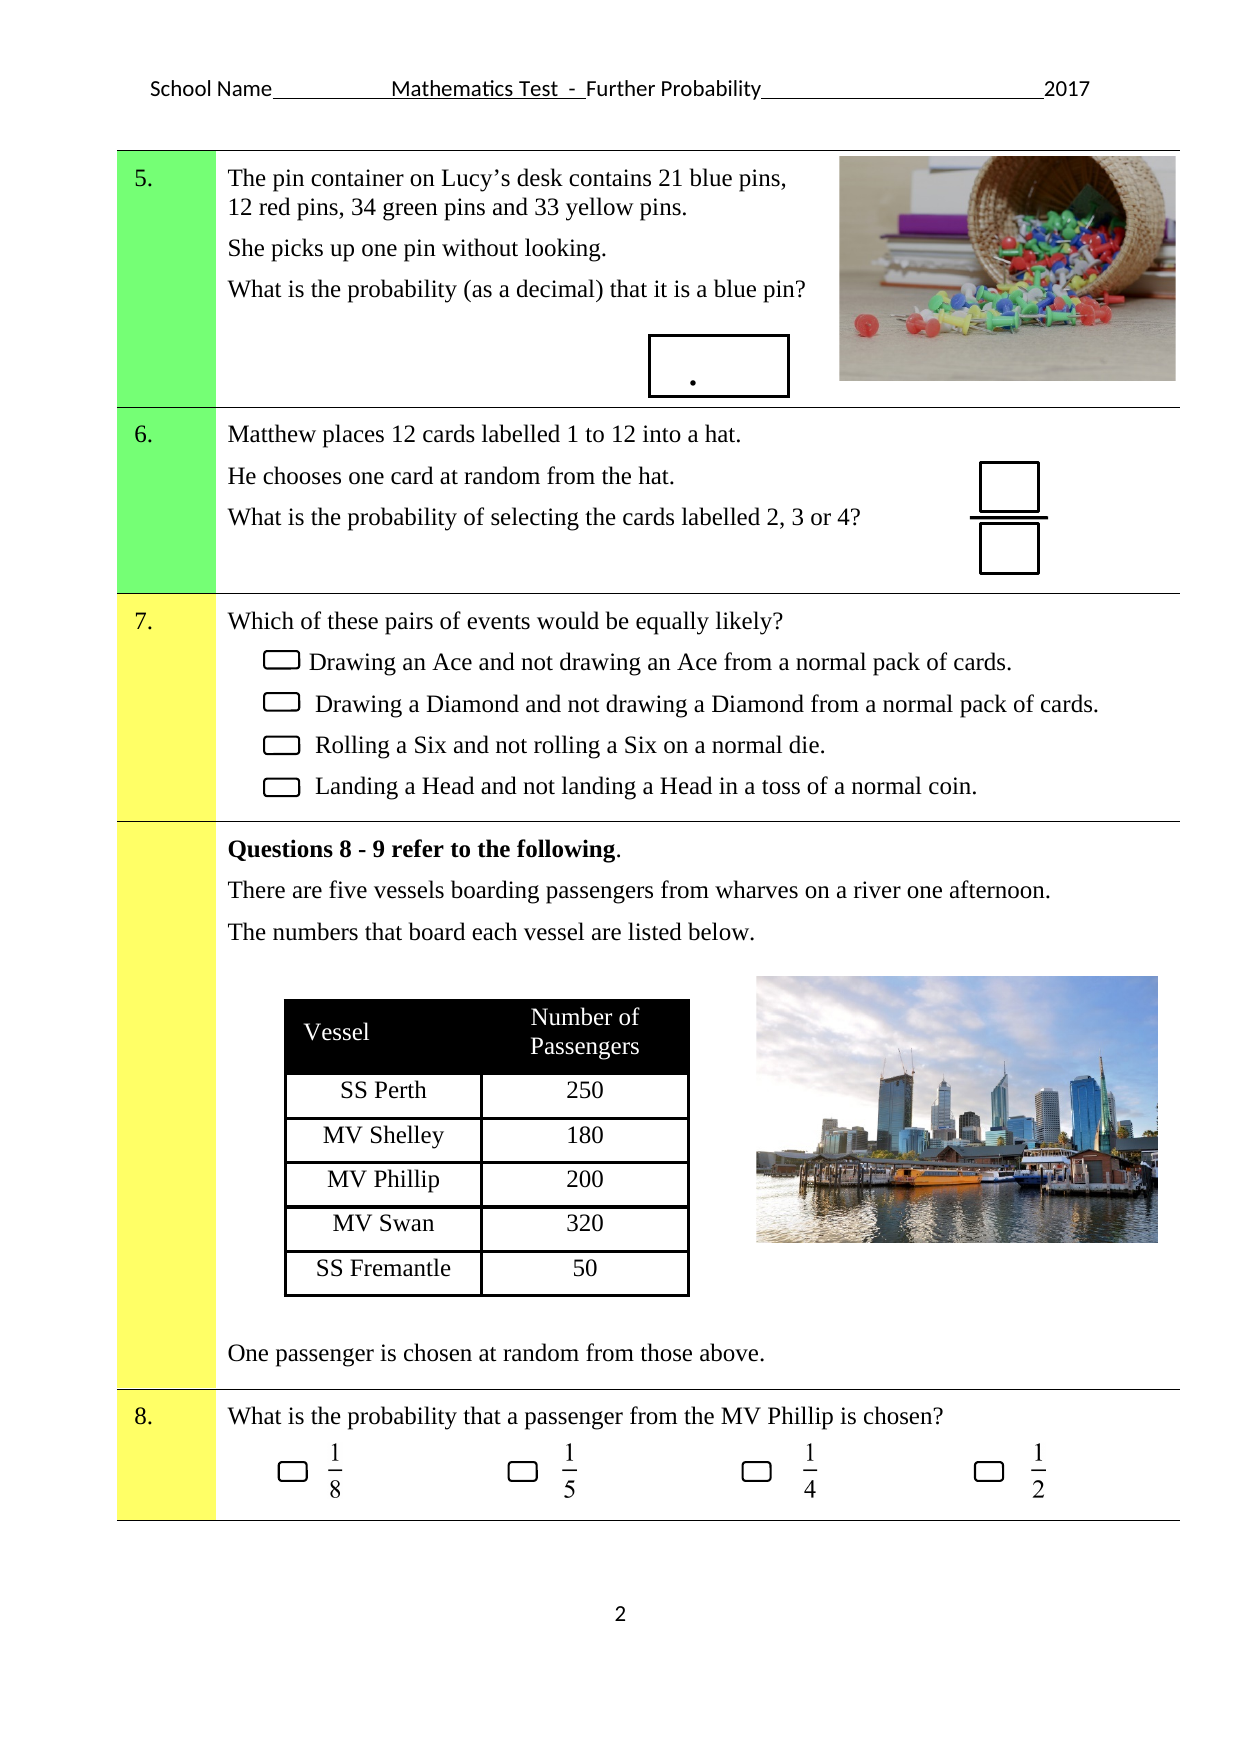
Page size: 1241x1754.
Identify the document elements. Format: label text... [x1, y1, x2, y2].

table_cell Questions 8 - 9 refer to the following. There are five vessels boarding passengers from wharves on a river one afternoon. The numbers that board each vessel are listed below. One passenger is chosen at random from those above. [216, 822, 1180, 1388]
table_cell [117, 1390, 216, 1520]
table_cell Matthew places 12 cards labelled 1 to 12 into a hat. He chooses one card at random from the hat. What is the probability of selecting the cards labelled 2, 3 or 4? [216, 408, 1180, 593]
table_cell [117, 594, 216, 821]
table_cell Which of these pairs of events would be equally likely? Drawing an Ace and not drawing an Ace from a normal pack of cards. Drawing a Diamond and not drawing a Diamond from a normal pack of cards. Rolling a Six and not rolling a Six on a normal die. Landing a Head and not landing a Head in a toss of a normal coin. [216, 594, 1180, 821]
table_cell [117, 408, 216, 593]
table_cell [117, 822, 216, 1388]
picture [756, 976, 1158, 1243]
picture [1030, 1442, 1046, 1499]
picture [802, 1442, 818, 1499]
table_cell What is the probability that a passenger from the MV Phillip is chosen? [216, 1390, 1180, 1520]
table_cell The pin container on Lucy’s desk contains 21 blue pins, 12 red pins, 34 green pins and 33 yellow pins. She picks up one pin without looking. What is the probability (as a decimal) that it is a blue pin? [216, 151, 1180, 407]
picture [561, 1442, 578, 1499]
picture [327, 1442, 343, 1499]
table_cell [117, 151, 216, 407]
picture [839, 156, 1176, 381]
